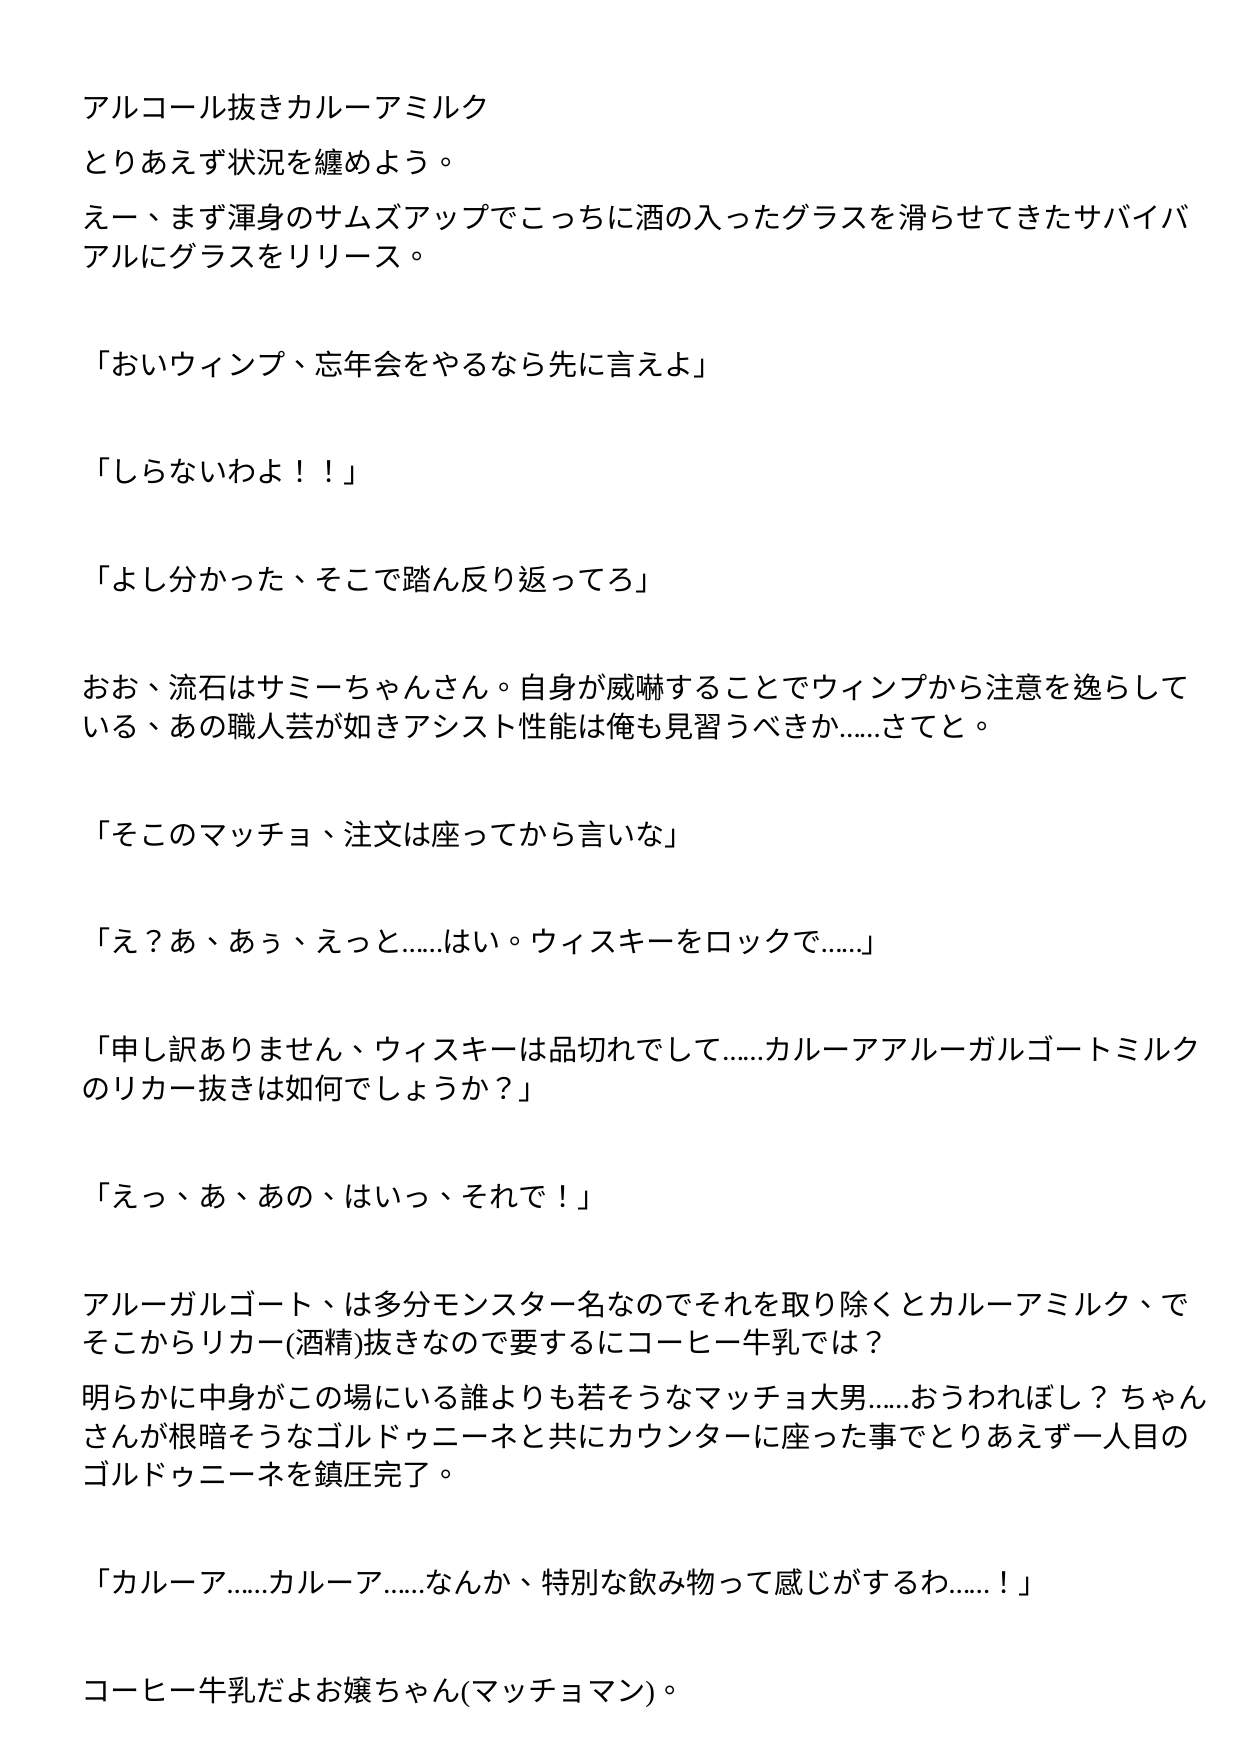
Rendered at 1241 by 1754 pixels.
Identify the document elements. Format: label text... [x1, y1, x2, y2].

text 「よし分かった、そこで踏ん反り返ってろ」 [81, 562, 1215, 598]
text 「え？あ、あぅ、えっと……はい。ウィスキーをロックで……」 [81, 924, 1215, 960]
text 明らかに中身がこの場にいる誰よりも若そうなマッチョ大男……おうわれぼし？ ちゃんさんが根暗そうなゴルドゥニーネと共にカウンターに座った事でとりあえず一人目のゴルドゥニーネを鎮圧完了。 [81, 1380, 1215, 1493]
text アルーガルゴート、は多分モンスター名なのでそれを取り除くとカルーアミルク、でそこからリカー(酒精)抜きなので要するにコーヒー牛乳では？ [81, 1287, 1215, 1361]
text 「カルーア……カルーア……なんか、特別な飲み物って感じがするわ……！」 [81, 1565, 1215, 1601]
text 「えっ、あ、あの、はいっ、それで！」 [81, 1179, 1215, 1214]
text アルコール抜きカルーアミルク [81, 90, 1215, 126]
text とりあえず状況を纏めよう。 [81, 145, 1215, 181]
text 「そこのマッチョ、注文は座ってから言いな」 [81, 817, 1215, 852]
text コーヒー牛乳だよお嬢ちゃん(マッチョマン)。 [81, 1673, 1215, 1709]
text えー、まず渾身のサムズアップでこっちに酒の入ったグラスを滑らせてきたサバイバアルにグラスをリリース。 [81, 200, 1215, 274]
text 「おいウィンプ、忘年会をやるなら先に言えよ」 [81, 347, 1215, 382]
text 「しらないわよ！！」 [81, 454, 1215, 490]
text おお、流石はサミーちゃんさん。自身が威嚇することでウィンプから注意を逸らしている、あの職人芸が如きアシスト性能は俺も見習うべきか……さてと。 [81, 670, 1215, 744]
text 「申し訳ありません、ウィスキーは品切れでして……カルーアアルーガルゴートミルクのリカー抜きは如何でしょうか？」 [81, 1032, 1215, 1107]
